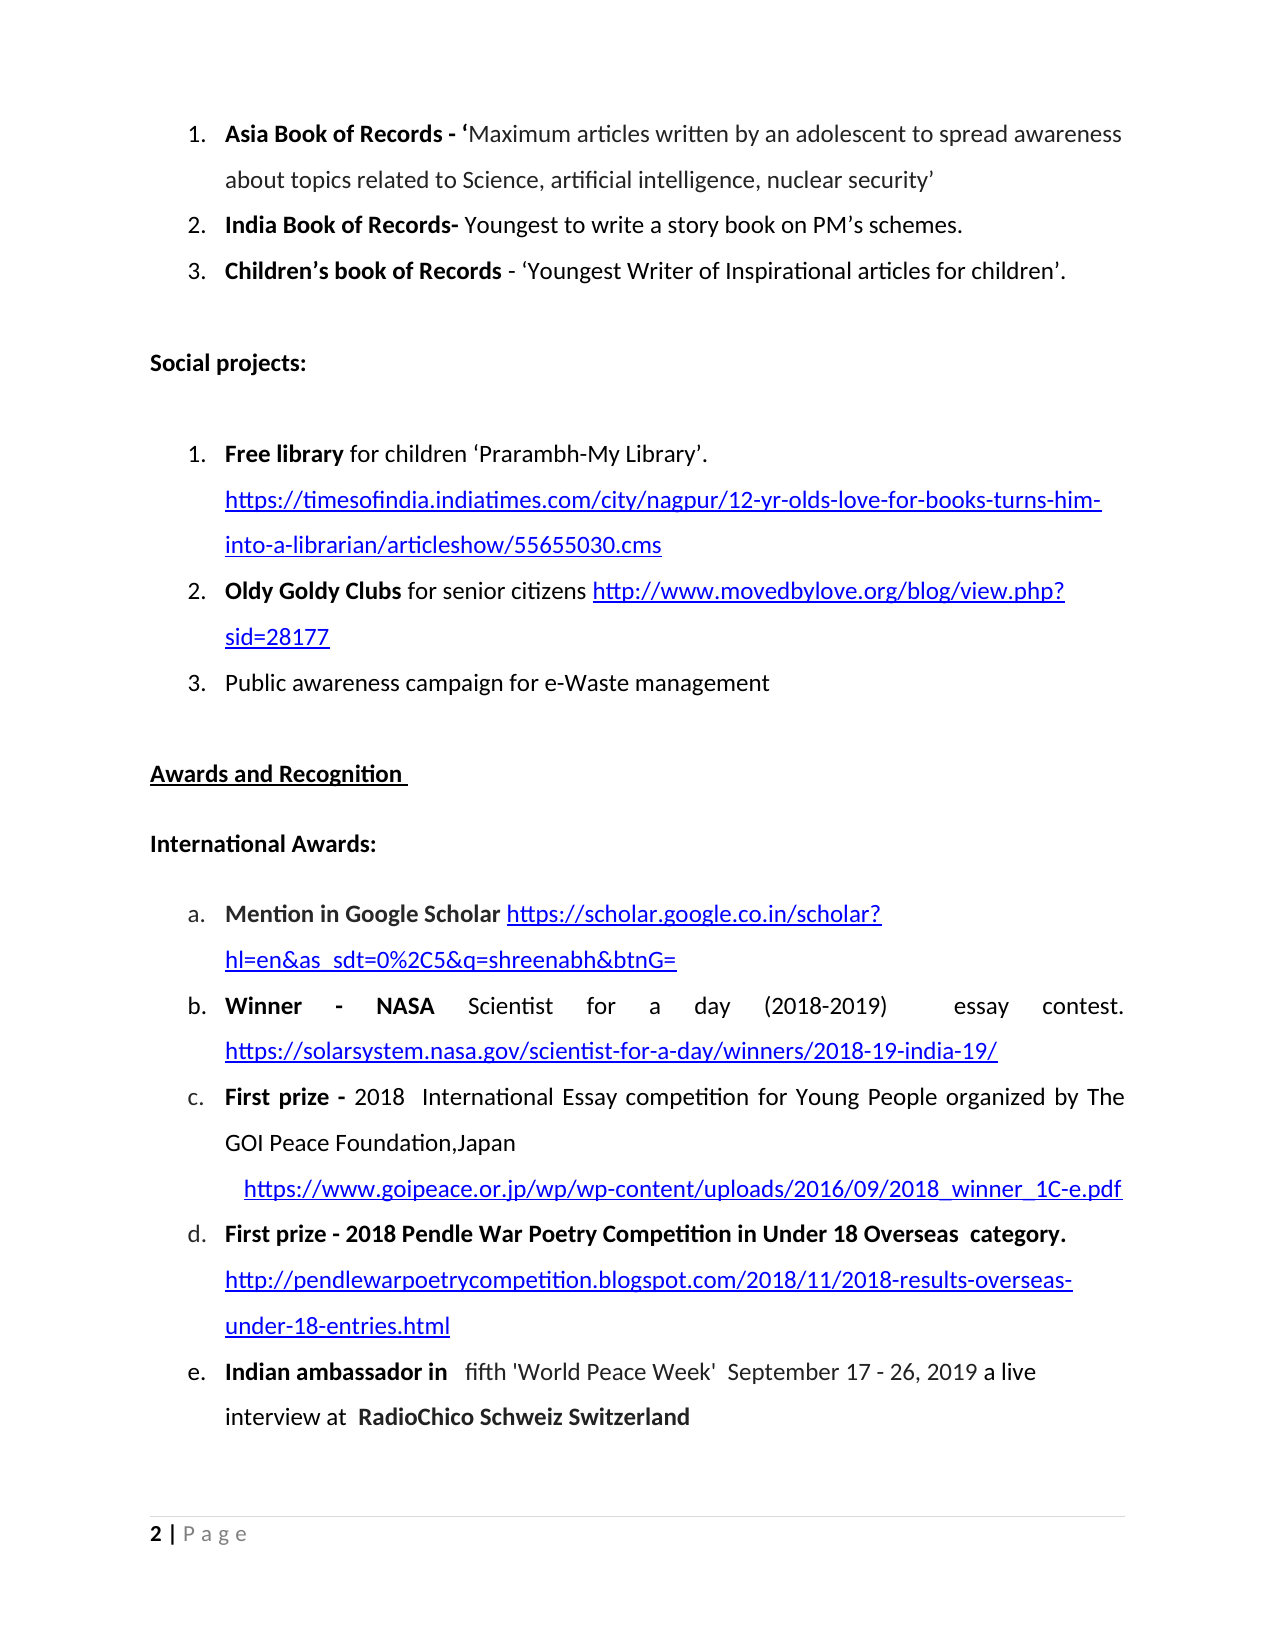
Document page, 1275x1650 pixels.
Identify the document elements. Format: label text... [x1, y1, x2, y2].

subtitle https://www.goipeace.or.jp/wp/wp-content/uploads/2016/09/2018_winner_1C-e.pdf [187, 1173, 1125, 1203]
list Public awareness campaign for e-Waste management [187, 667, 1125, 697]
text Social projects: [150, 347, 1125, 377]
subtitle First prize - 2018 International Essay competition for Young People organized by The GOI Peace Foundation,Japan [187, 1081, 1125, 1157]
list Children’s book of Records - ‘Youngest Writer of Inspirational articles for children’. [187, 255, 1125, 286]
text International Awards: [150, 828, 1125, 859]
list Oldy Goldy Clubs for senior citizens http://www.movedbylove.org/blog/view.php?sid=28177 [187, 575, 1125, 652]
subtitle First prize - 2018 Pendle War Poetry Competition in Under 18 Overseas category. http://pendlewarpoetrycompetition.blogspot.com/2018/11/2018-results-overseas-under-18-entries.html [187, 1218, 1125, 1340]
text Awards and Recognition [150, 758, 1125, 789]
list Winner - NASA Scientist for a day (2018-2019) essay contest. https://solarsystem.nasa.gov/scientist-for-a-day/winners/2018-19-india-19/ [187, 990, 1125, 1066]
list India Book of Records- Youngest to write a story book on PM’s schemes. [187, 209, 1125, 240]
list Free library for children ‘Prarambh-My Library’. https://timesofindia.indiatimes.com/city/nagpur/12-yr-olds-love-for-books-turns-him-into-a-librarian/articleshow/55655030.cms [187, 438, 1125, 560]
subtitle Mention in Google Scholar https://scholar.google.co.in/scholar?hl=en&as_sdt=0%2C5&q=shreenabh&btnG= [187, 898, 1125, 974]
